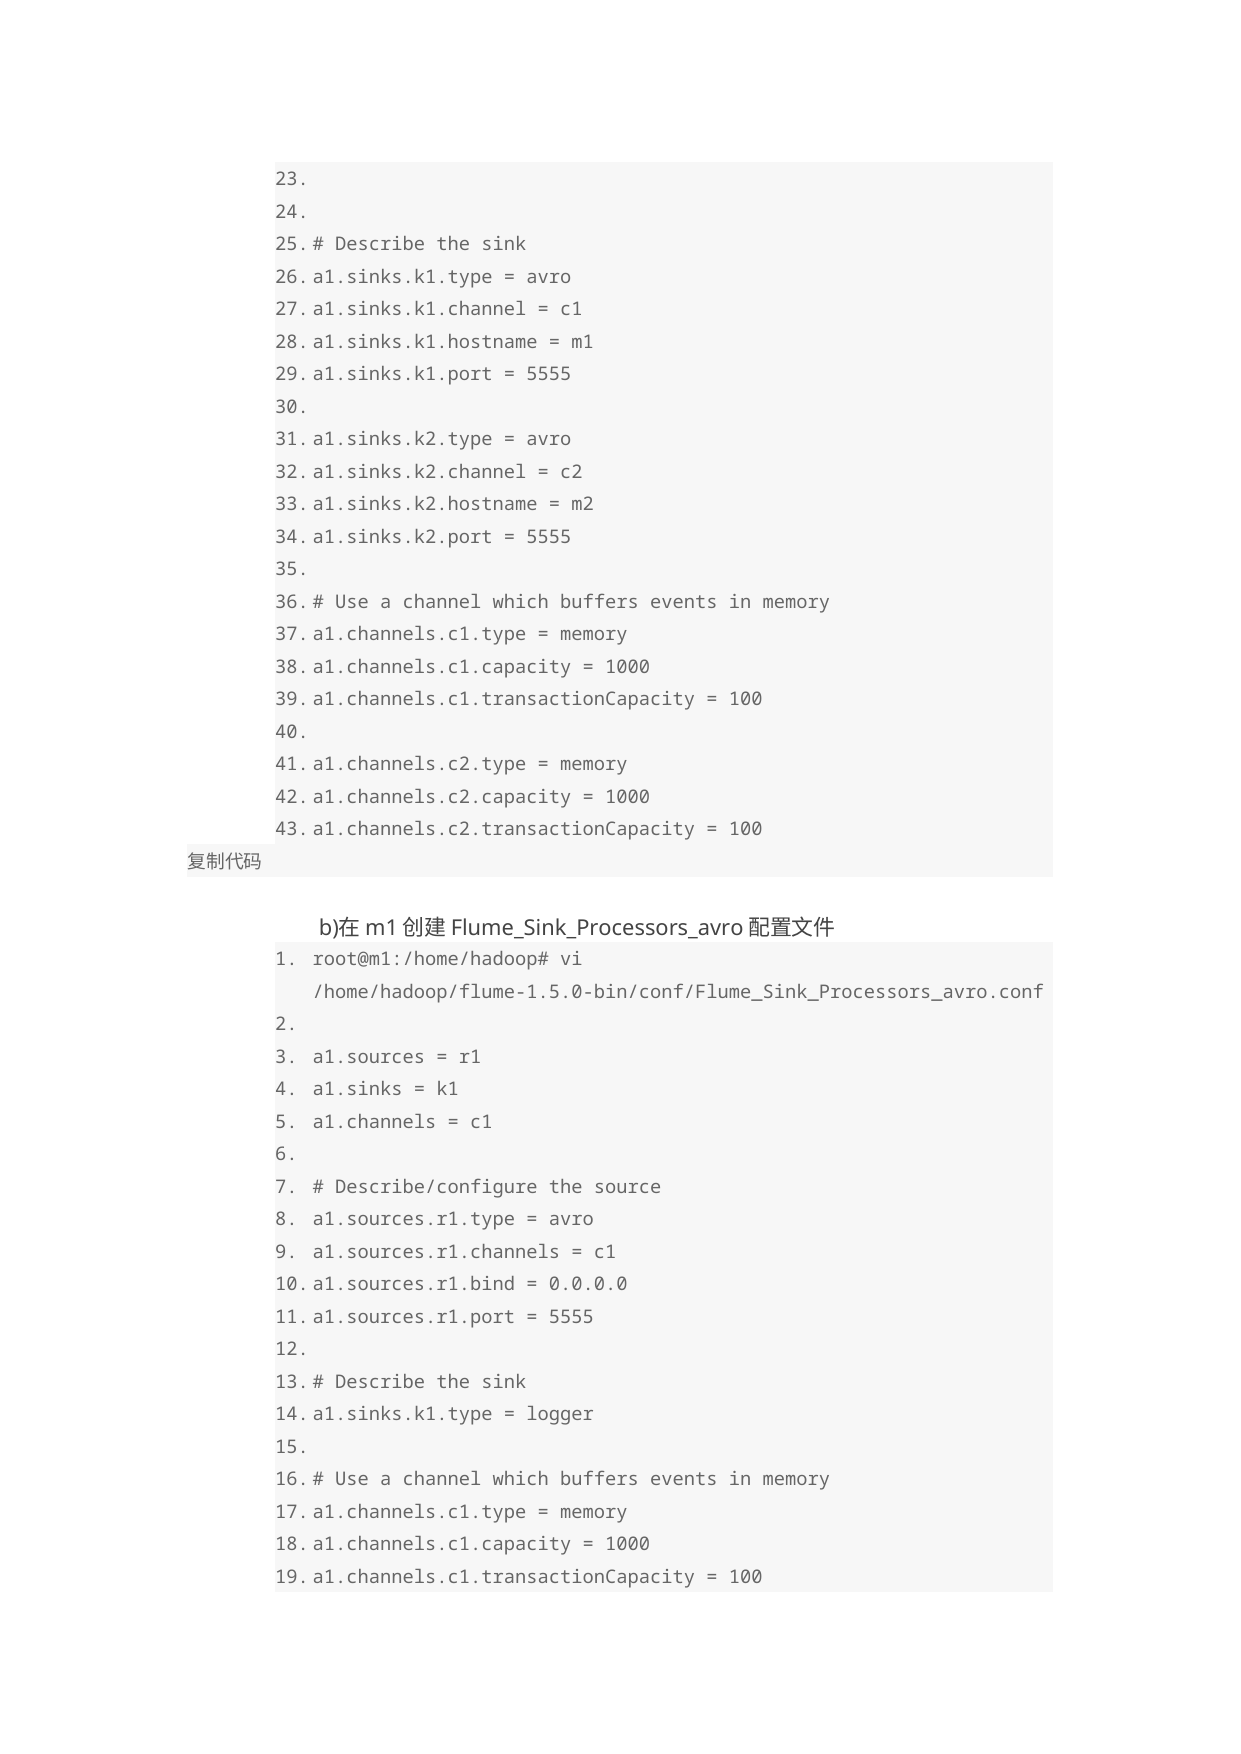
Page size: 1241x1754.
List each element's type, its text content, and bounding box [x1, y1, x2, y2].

list a1.channels.c2.type = memory [275, 747, 1053, 779]
list a1.sinks = k1 [275, 1072, 1053, 1104]
list a1.sources.r1.bind = 0.0.0.0 [275, 1267, 1053, 1299]
list a1.sinks.k1.hostname = m1 [275, 324, 1053, 357]
list a1.channels.c1.type = memory [275, 617, 1053, 649]
list a1.channels.c2.capacity = 1000 [275, 779, 1053, 812]
text b)在m1创建Flume_Sink_Processors_avro配置文件 [187, 877, 1053, 942]
list # Describe the sink [275, 227, 1053, 259]
list a1.sources.r1.type = avro [275, 1202, 1053, 1234]
list a1.channels = c1 [275, 1104, 1053, 1137]
list a1.sources.r1.channels = c1 [275, 1234, 1053, 1267]
list # Describe the sink [275, 1364, 1053, 1397]
list a1.sinks.k1.type = logger [275, 1397, 1053, 1429]
list a1.sources = r1 [275, 1039, 1053, 1072]
list a1.sinks.k2.port = 5555 [275, 519, 1053, 552]
list a1.channels.c1.type = memory [275, 1494, 1053, 1527]
list a1.sinks.k2.channel = c2 [275, 454, 1053, 487]
list a1.sinks.k1.port = 5555 [275, 357, 1053, 389]
list a1.sinks.k1.type = avro [275, 259, 1053, 292]
list a1.channels.c1.transactionCapacity = 100 [275, 1559, 1053, 1592]
list # Use a channel which buffers events in memory [275, 584, 1053, 617]
list # Use a channel which buffers events in memory [275, 1462, 1053, 1494]
list a1.sinks.k1.channel = c1 [275, 292, 1053, 324]
list a1.channels.c1.transactionCapacity = 100 [275, 682, 1053, 714]
list # Describe/configure the source [275, 1169, 1053, 1202]
list a1.sources.r1.port = 5555 [275, 1299, 1053, 1332]
text 复制代码 [187, 844, 1053, 877]
list a1.channels.c1.capacity = 1000 [275, 1527, 1053, 1559]
list a1.sinks.k2.type = avro [275, 422, 1053, 454]
list a1.channels.c1.capacity = 1000 [275, 649, 1053, 682]
list root@m1:/home/hadoop# vi /home/hadoop/flume-1.5.0-bin/conf/Flume_Sink_Processors_avro.conf [275, 942, 1053, 1007]
list a1.channels.c2.transactionCapacity = 100 [275, 812, 1053, 844]
list a1.sinks.k2.hostname = m2 [275, 487, 1053, 519]
